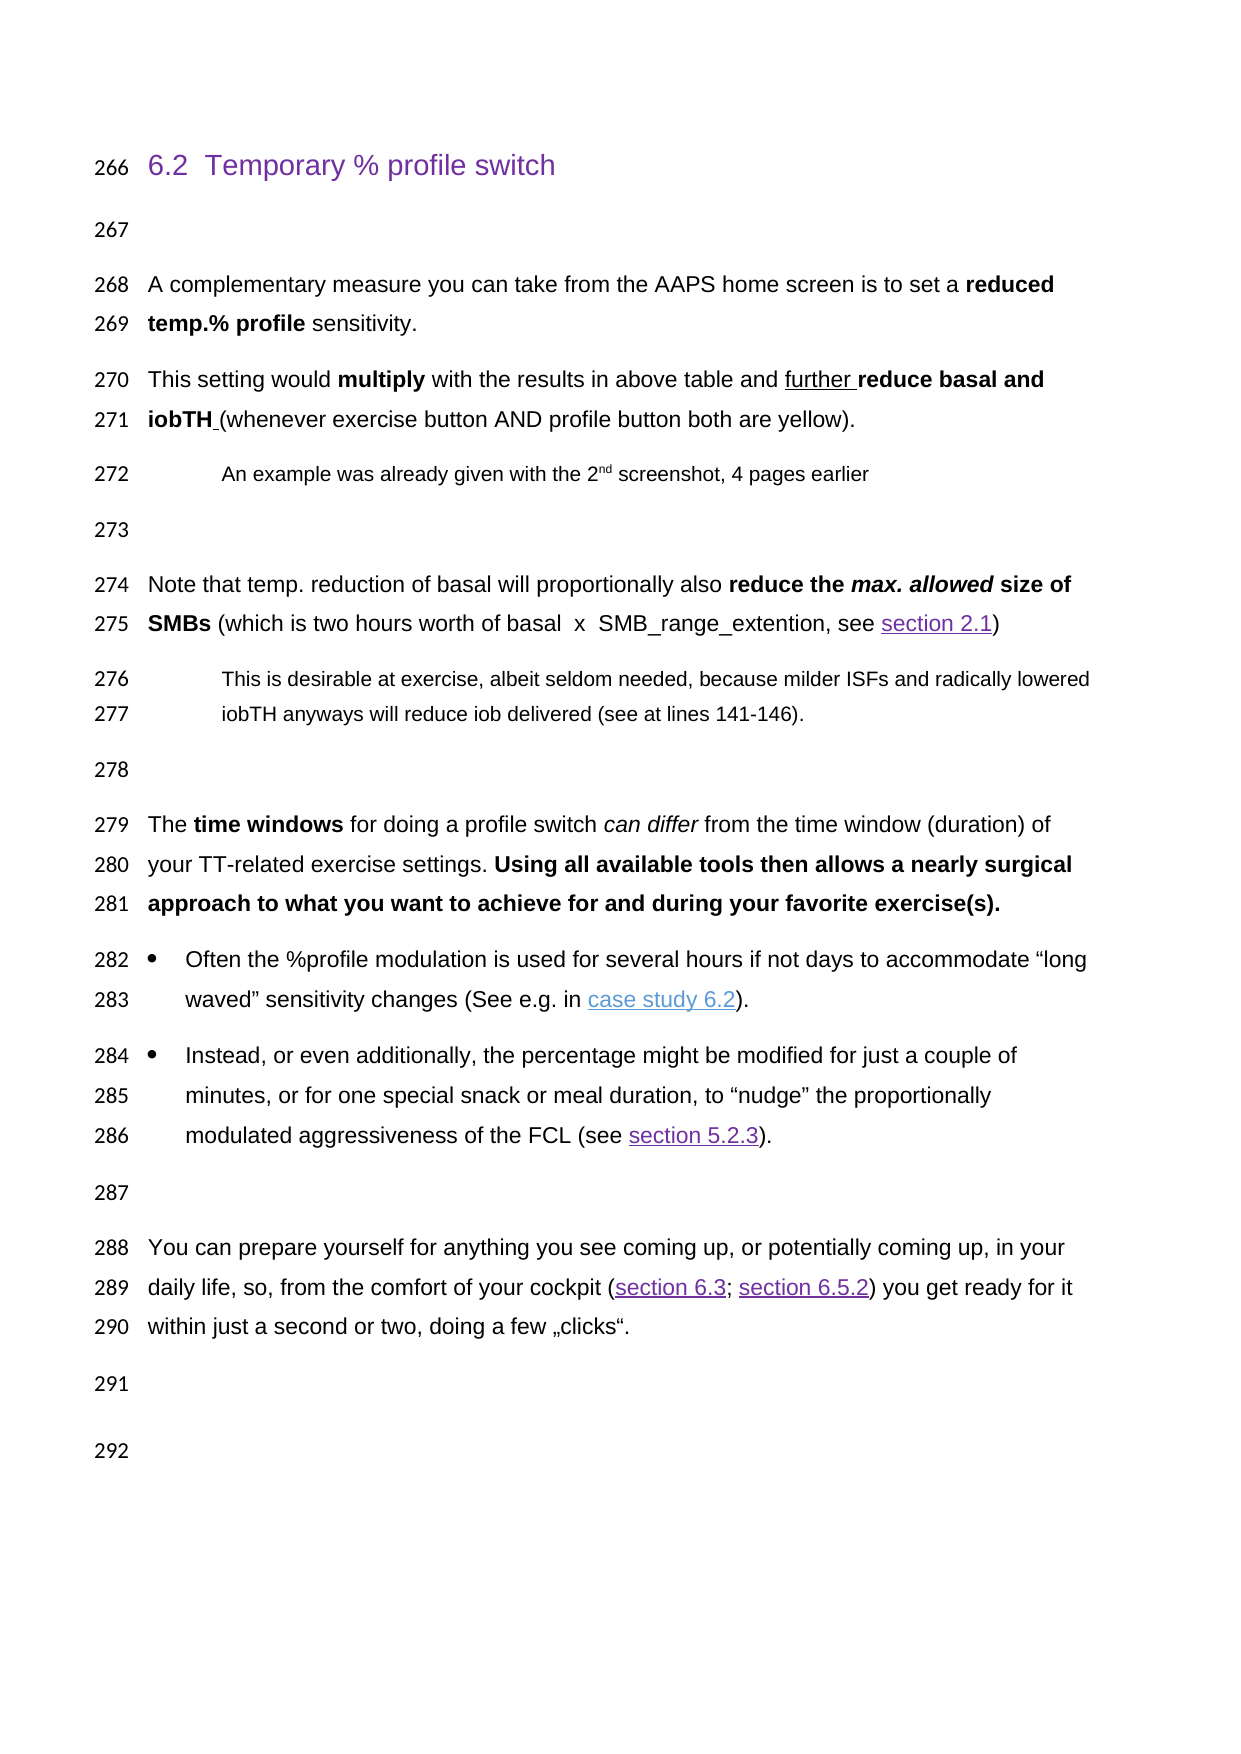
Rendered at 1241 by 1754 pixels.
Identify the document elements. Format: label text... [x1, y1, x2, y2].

list Note that temp. reduction of basal will proportionally also reduce the max. allowed size of SMBs (which is two hours worth of basal x SMB_range_extention, see section 2.1) [148, 571, 1093, 637]
list An example was already given with the 2nd screenshot, 4 pages earlier [221, 462, 1093, 486]
list This setting would multiply with the results in above table and further reduce basal and iobTH (whenever exercise button AND profile button both are yellow). [148, 366, 1093, 432]
list You can prepare yourself for anything you see coming up, or potentially coming up, in your daily life, so, from the comfort of your cockpit (section 6.3; section 6.5.2) you get ready for it within just a second or two, doing a few „clicks“. [148, 1234, 1093, 1339]
list Instead, or even additionally, the percentage might be modified for just a couple of minutes, or for one special snack or meal duration, to “nudge” the proportionally modulated aggressiveness of the FCL (see section 5.2.3). [148, 1042, 1093, 1148]
list Often the %profile modulation is used for several hours if not days to accommodate “long waved” sensitivity changes (See e.g. in case study 6.2). [148, 946, 1093, 1012]
text 6.2 Temporary % profile switch [148, 148, 1093, 181]
text A complementary measure you can take from the AAPS home screen is to set a reduced temp.% profile sensitivity. [148, 271, 1093, 337]
list This is desirable at exercise, albeit seldom needed, because milder ISFs and radically lowered iobTH anyways will reduce iob delivered (see at lines 141-146). [221, 666, 1093, 726]
list The time windows for doing a profile switch can differ from the time window (duration) of your TT-related exercise settings. Using all available tools then allows a nearly surgical approach to what you want to achieve for and during your favorite exercise(s). [148, 811, 1093, 916]
